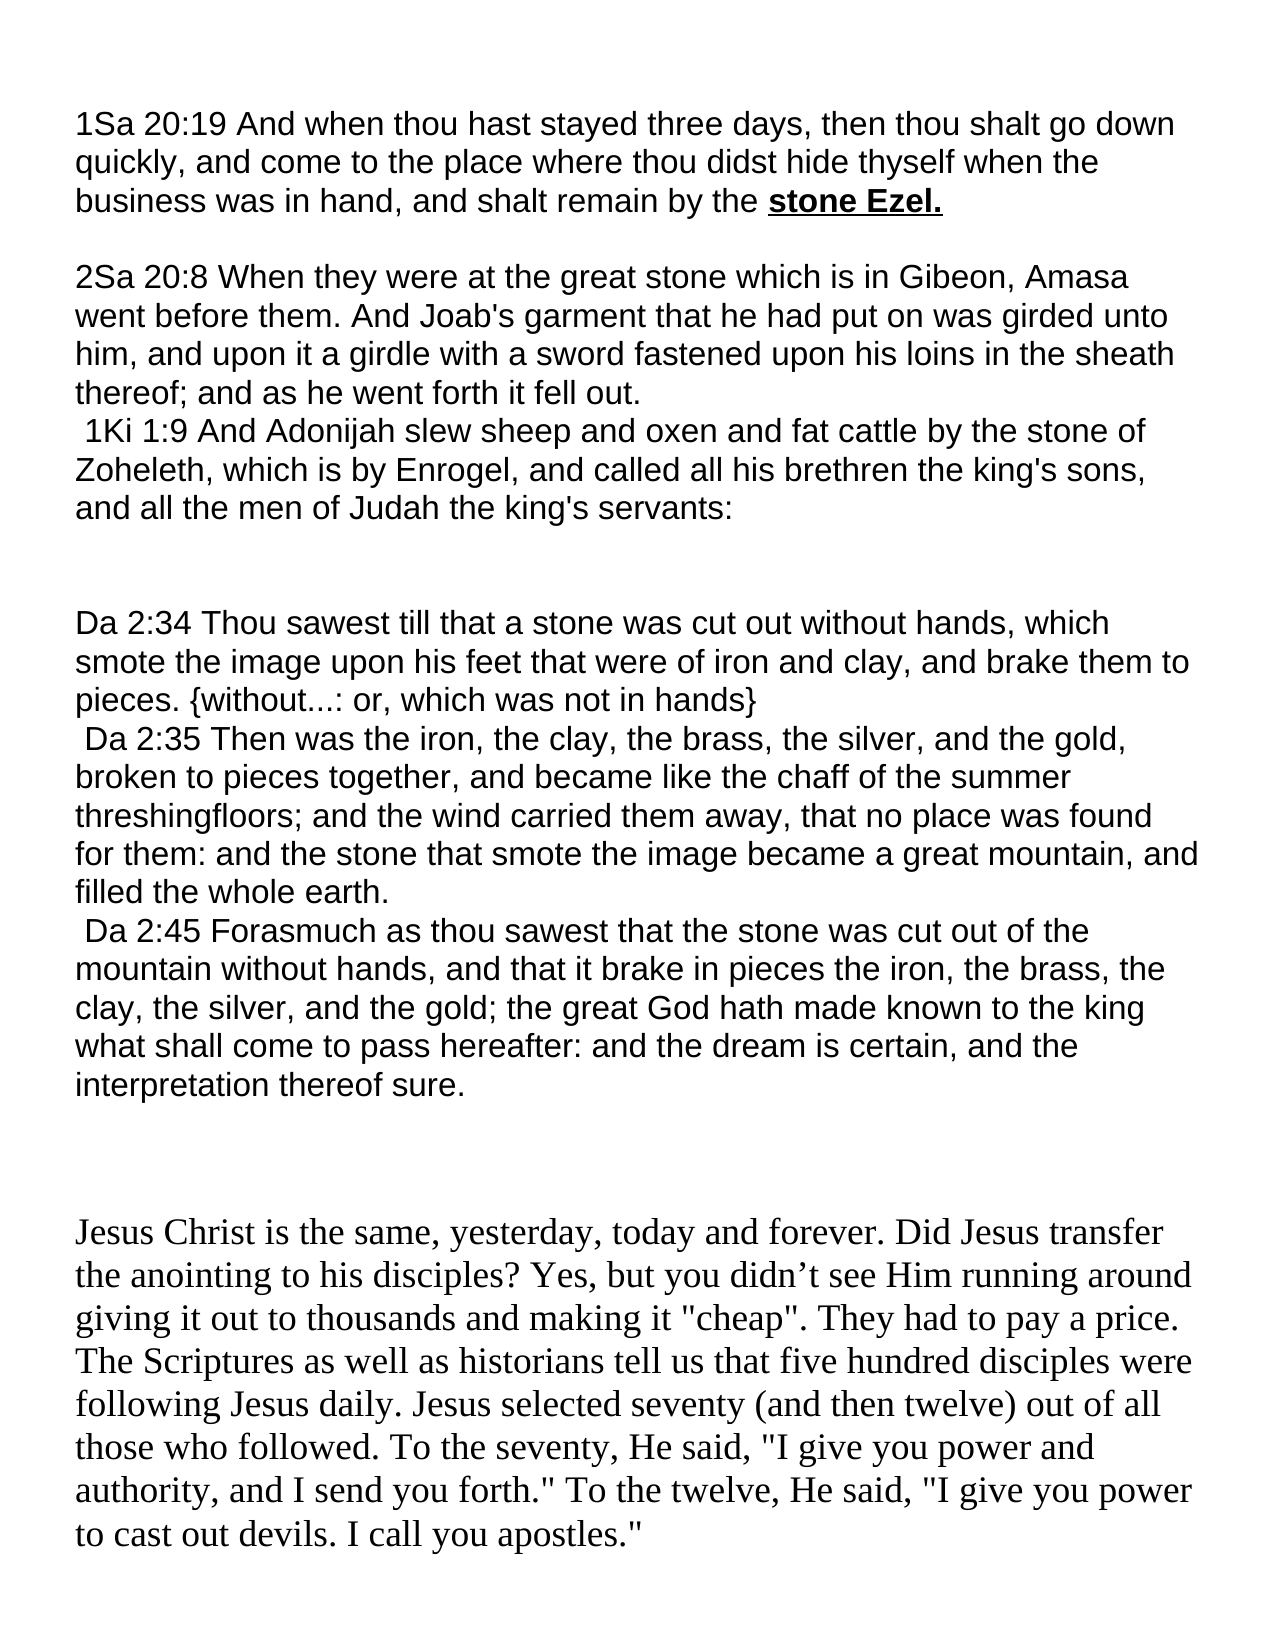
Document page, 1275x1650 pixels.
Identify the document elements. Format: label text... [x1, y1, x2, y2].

text Da 2:35 Then was the iron, the clay, the brass, the silver, and the gold, broken to pieces together, and became like the chaff of the summer threshingfloors; and the wind carried them away, that no place was found for them: and the stone that smote the image became a great mountain, and filled the whole earth. [75, 719, 1200, 911]
text Da 2:45 Forasmuch as thou sawest that the stone was cut out of the mountain without hands, and that it brake in pieces the iron, the brass, the clay, the silver, and the gold; the great God hath made known to the king what shall come to pass hereafter: and the dream is certain, and the interpretation thereof sure. [75, 911, 1200, 1103]
text 2Sa 20:8 When they were at the great stone which is in Gibeon, Amasa went before them. And Joab's garment that he had put on was girded unto him, and upon it a girdle with a sword fastened upon his loins in the sheath thereof; and as he went forth it fell out. [75, 257, 1200, 411]
text Da 2:34 Thou sawest till that a stone was cut out without hands, which smote the image upon his feet that were of iron and clay, and brake them to pieces. {without...: or, which was not in hands} [75, 603, 1200, 719]
text Jesus Christ is the same, yesterday, today and forever. Did Jesus transfer the anointing to his disciples? Yes, but you didn’t see Him running around giving it out to thousands and making it "cheap". They had to pay a price. The Scriptures as well as historians tell us that five hundred disciples were following Jesus daily. Jesus selected seventy (and then twelve) out of all those who followed. To the seventy, He said, "I give you power and authority, and I send you forth." To the twelve, He said, "I give you power to cast out devils. I call you apostles." [75, 1209, 1200, 1554]
text 1Sa 20:19 And when thou hast stayed three days, then thou shalt go down quickly, and come to the place where thou didst hide thyself when the business was in hand, and shalt remain by the stone Ezel. [75, 104, 1200, 219]
text 1Ki 1:9 And Adonijah slew sheep and oxen and fat cattle by the stone of Zoheleth, which is by Enrogel, and called all his brethren the king's sons, and all the men of Judah the king's servants: [75, 411, 1200, 527]
